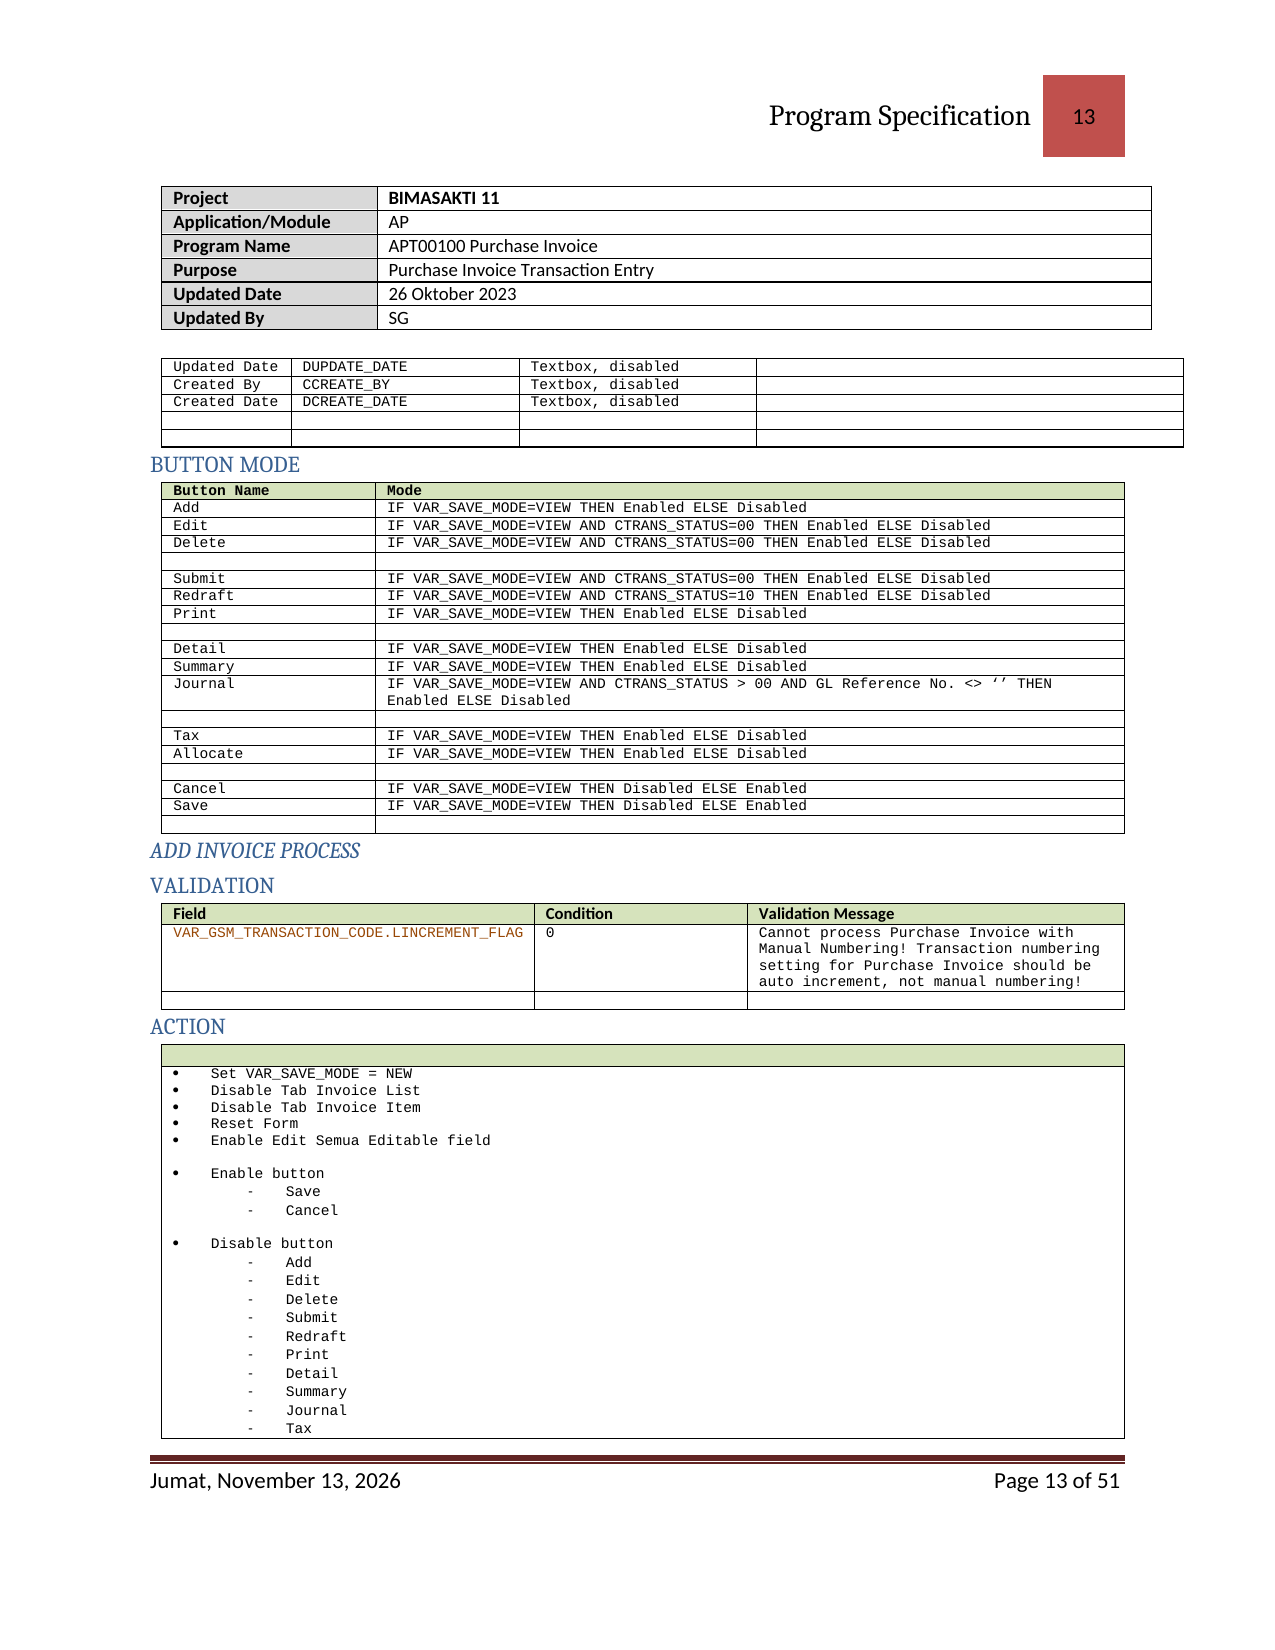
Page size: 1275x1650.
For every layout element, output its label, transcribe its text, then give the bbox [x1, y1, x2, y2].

table_cell Tax [162, 728, 375, 745]
table_cell [376, 553, 1124, 570]
table_cell [535, 992, 747, 1009]
table_cell CCREATE_BY [292, 377, 519, 393]
table_cell Add [162, 500, 375, 517]
table_cell Updated Date [162, 359, 291, 376]
table_cell [757, 430, 1183, 446]
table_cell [162, 1067, 1124, 1438]
table_cell [162, 553, 375, 570]
table_cell Redraft [162, 589, 375, 605]
table_cell IF VAR_SAVE_MODE=VIEW THEN Enabled ELSE Disabled [376, 746, 1124, 762]
table_cell VAR_GSM_TRANSACTION_CODE.LINCREMENT_FLAG [162, 925, 534, 991]
table_cell [162, 430, 291, 446]
table_cell [520, 412, 756, 429]
table_cell Textbox, disabled [520, 395, 756, 411]
table_cell [162, 711, 375, 727]
subtitle BUTTON MODE [150, 452, 1125, 478]
table_cell Textbox, disabled [520, 359, 756, 376]
table_cell IF VAR_SAVE_MODE=VIEW THEN Disabled ELSE Enabled [376, 799, 1124, 815]
table_cell IF VAR_SAVE_MODE=VIEW THEN Enabled ELSE Disabled [376, 500, 1124, 517]
table_cell Cannot process Purchase Invoice with Manual Numbering! Transaction numbering setting for Purchase Invoice should be auto increment, not manual numbering! [748, 925, 1124, 991]
table_cell [757, 412, 1183, 429]
table_cell [748, 992, 1124, 1009]
table_cell Submit [162, 571, 375, 587]
table_cell IF VAR_SAVE_MODE=VIEW THEN Enabled ELSE Disabled [376, 641, 1124, 658]
table_cell Print [162, 606, 375, 623]
table_cell IF VAR_SAVE_MODE=VIEW THEN Enabled ELSE Disabled [376, 659, 1124, 675]
table_cell IF VAR_SAVE_MODE=VIEW AND CTRANS_STATUS=10 THEN Enabled ELSE Disabled [376, 589, 1124, 605]
table_cell [376, 764, 1124, 780]
subtitle VALIDATION [150, 872, 1125, 899]
table_cell [162, 764, 375, 780]
table_cell [376, 816, 1124, 833]
table_cell IF VAR_SAVE_MODE=VIEW AND CTRANS_STATUS=00 THEN Enabled ELSE Disabled [376, 518, 1124, 534]
table_cell Detail [162, 641, 375, 658]
table_header Mode [376, 483, 1124, 499]
table_cell Created By [162, 377, 291, 393]
table_cell Summary [162, 659, 375, 675]
table_cell [376, 624, 1124, 640]
table_cell [376, 711, 1124, 727]
subtitle ADD INVOICE PROCESS [150, 838, 1125, 864]
table_cell Created Date [162, 395, 291, 411]
table_cell 0 [535, 925, 747, 991]
table_cell [162, 412, 291, 429]
table_cell IF VAR_SAVE_MODE=VIEW AND CTRANS_STATUS=00 THEN Enabled ELSE Disabled [376, 571, 1124, 587]
table_header Field [162, 904, 534, 924]
table_cell Delete [162, 536, 375, 552]
table_cell Save [162, 799, 375, 815]
table_header Validation Message [748, 904, 1124, 924]
table_cell [162, 816, 375, 833]
table_cell [757, 377, 1183, 393]
subtitle ACTION [150, 1014, 1125, 1040]
table_cell DCREATE_DATE [292, 395, 519, 411]
table_header Condition [535, 904, 747, 924]
table_header Button Name [162, 483, 375, 499]
table_cell Textbox, disabled [520, 377, 756, 393]
table_cell IF VAR_SAVE_MODE=VIEW AND CTRANS_STATUS > 00 AND GL Reference No. <> ‘’ THEN Enabled ELSE Disabled [376, 676, 1124, 709]
table_cell [757, 359, 1183, 376]
table_cell [292, 412, 519, 429]
table_cell [292, 430, 519, 446]
table_cell [757, 395, 1183, 411]
table_cell Cancel [162, 781, 375, 798]
table_cell Journal [162, 676, 375, 709]
table_cell Edit [162, 518, 375, 534]
table_cell Allocate [162, 746, 375, 762]
table_cell [162, 992, 534, 1009]
table_cell IF VAR_SAVE_MODE=VIEW AND CTRANS_STATUS=00 THEN Enabled ELSE Disabled [376, 536, 1124, 552]
table_cell [162, 624, 375, 640]
table_cell IF VAR_SAVE_MODE=VIEW THEN Enabled ELSE Disabled [376, 728, 1124, 745]
table_header [162, 1045, 1124, 1066]
table_cell DUPDATE_DATE [292, 359, 519, 376]
table_cell [520, 430, 756, 446]
table_cell IF VAR_SAVE_MODE=VIEW THEN Disabled ELSE Enabled [376, 781, 1124, 798]
table_cell IF VAR_SAVE_MODE=VIEW THEN Enabled ELSE Disabled [376, 606, 1124, 623]
